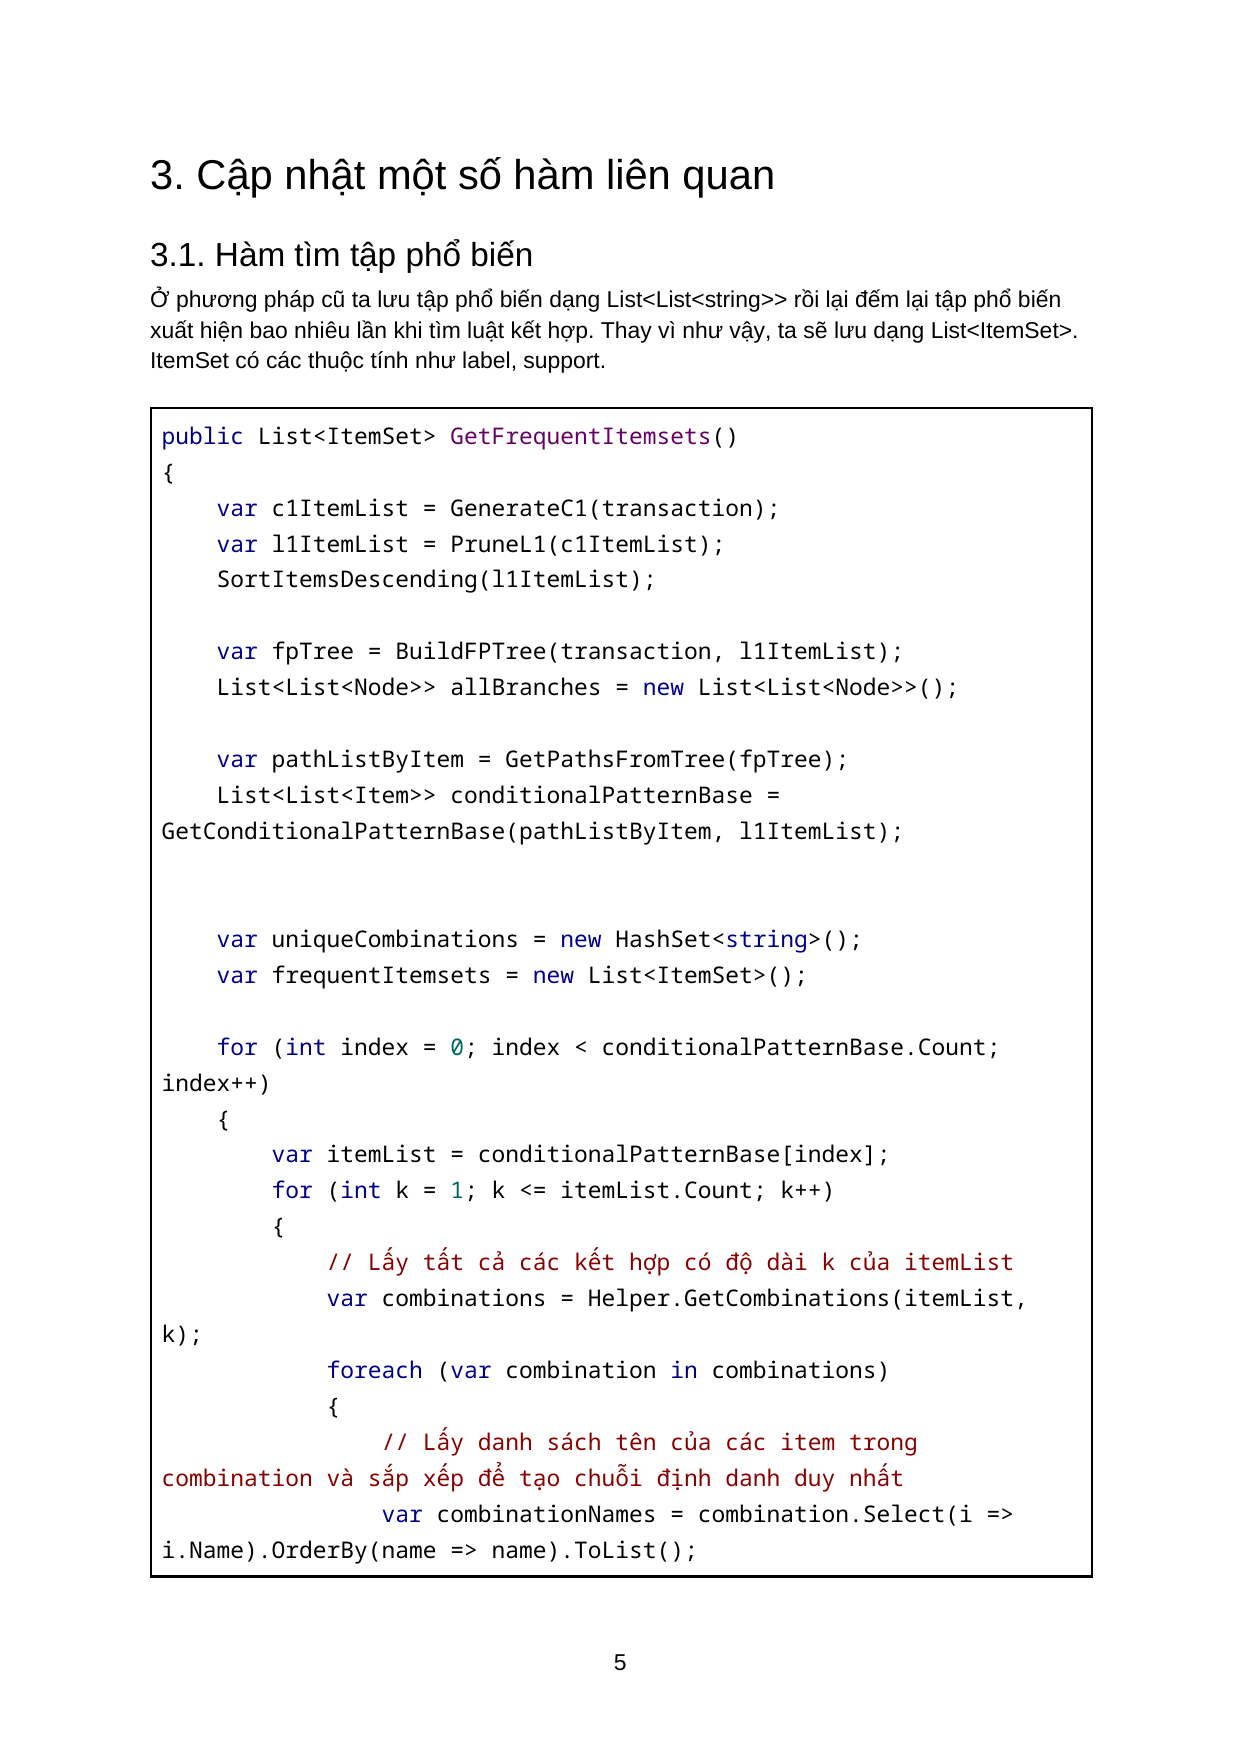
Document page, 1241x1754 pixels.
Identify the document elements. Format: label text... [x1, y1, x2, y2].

subtitle 3.1. Hàm tìm tập phổ biến [150, 235, 1090, 274]
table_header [152, 409, 1091, 1575]
subtitle 3. Cập nhật một số hàm liên quan [150, 150, 1090, 198]
text Ở phương pháp cũ ta lưu tập phổ biến dạng List<List<string>> rồi lại đếm lại tập phổ biến xuất hiện bao nhiêu lần khi tìm luật kết hợp. Thay vì như vậy, ta sẽ lưu dạng List<ItemSet>. ItemSet có các thuộc tính như label, support. [150, 286, 1090, 373]
